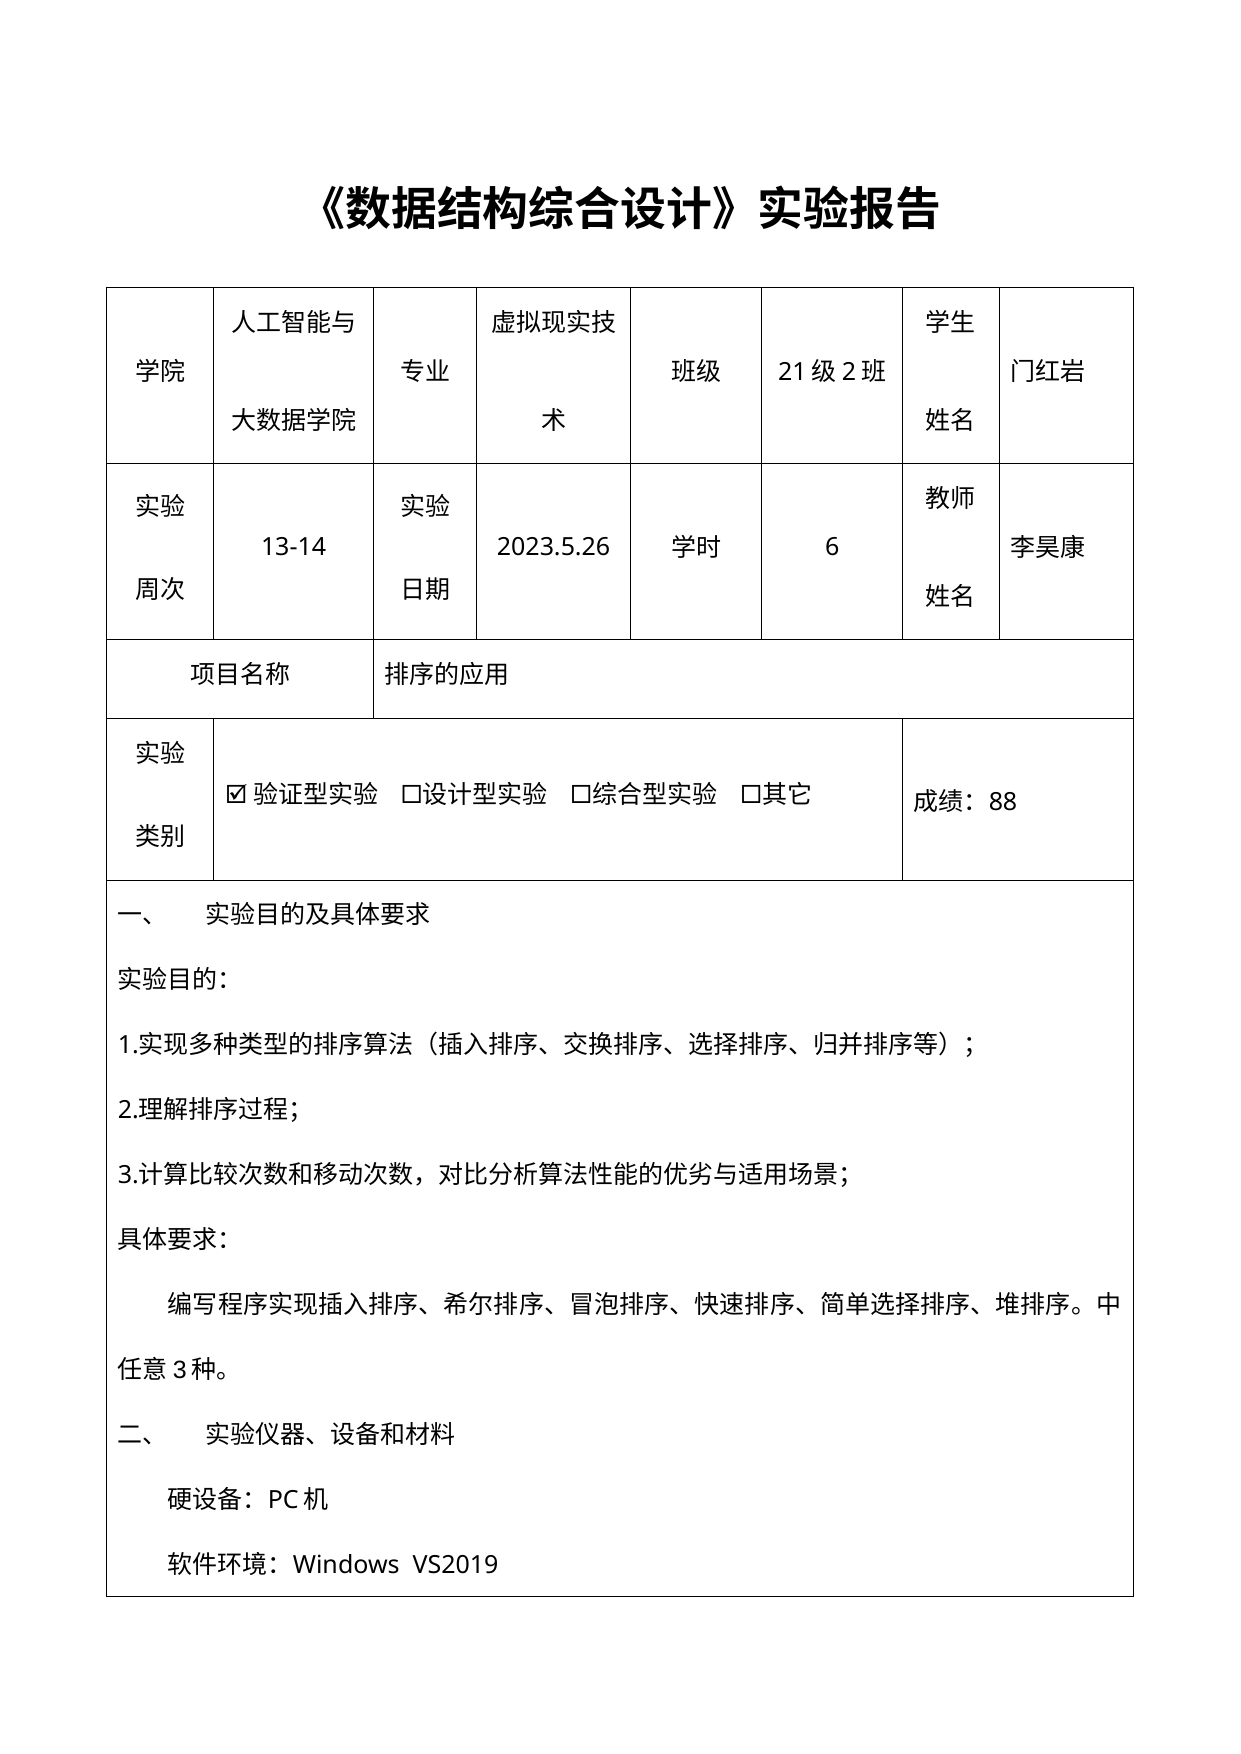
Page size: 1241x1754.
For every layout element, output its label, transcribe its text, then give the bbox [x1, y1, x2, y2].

table_header 班级 [631, 288, 761, 463]
table_header 人工智能与大数据学院 [214, 288, 373, 463]
table_cell 排序的应用 [374, 640, 1133, 718]
text 《数据结构综合设计》实验报告 [187, 157, 1053, 254]
table_cell 6 [762, 464, 902, 639]
table_header 门红岩 [1000, 288, 1133, 463]
table_cell 项目名称 [107, 640, 373, 718]
table_header 专业 [374, 288, 476, 463]
table_header 21级2班 [762, 288, 902, 463]
table_cell 学时 [631, 464, 761, 639]
table_cell 实验 周次 [107, 464, 213, 639]
table_header 虚拟现实技术 [477, 288, 630, 463]
table_cell 教师姓名 [903, 464, 999, 639]
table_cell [107, 881, 1133, 1596]
table_cell 13-14 [214, 464, 373, 639]
table_cell 实验 日期 [374, 464, 476, 639]
table_cell 实验 类别 [107, 719, 213, 879]
table_header 学生姓名 [903, 288, 999, 463]
table_cell 2023.5.26 [477, 464, 630, 639]
table_cell 验证型实验 设计型实验 综合型实验 其它 [214, 719, 902, 879]
table_cell 成绩：88 [903, 719, 1133, 879]
table_cell 李昊康 [1000, 464, 1133, 639]
table_header 学院 [107, 288, 213, 463]
